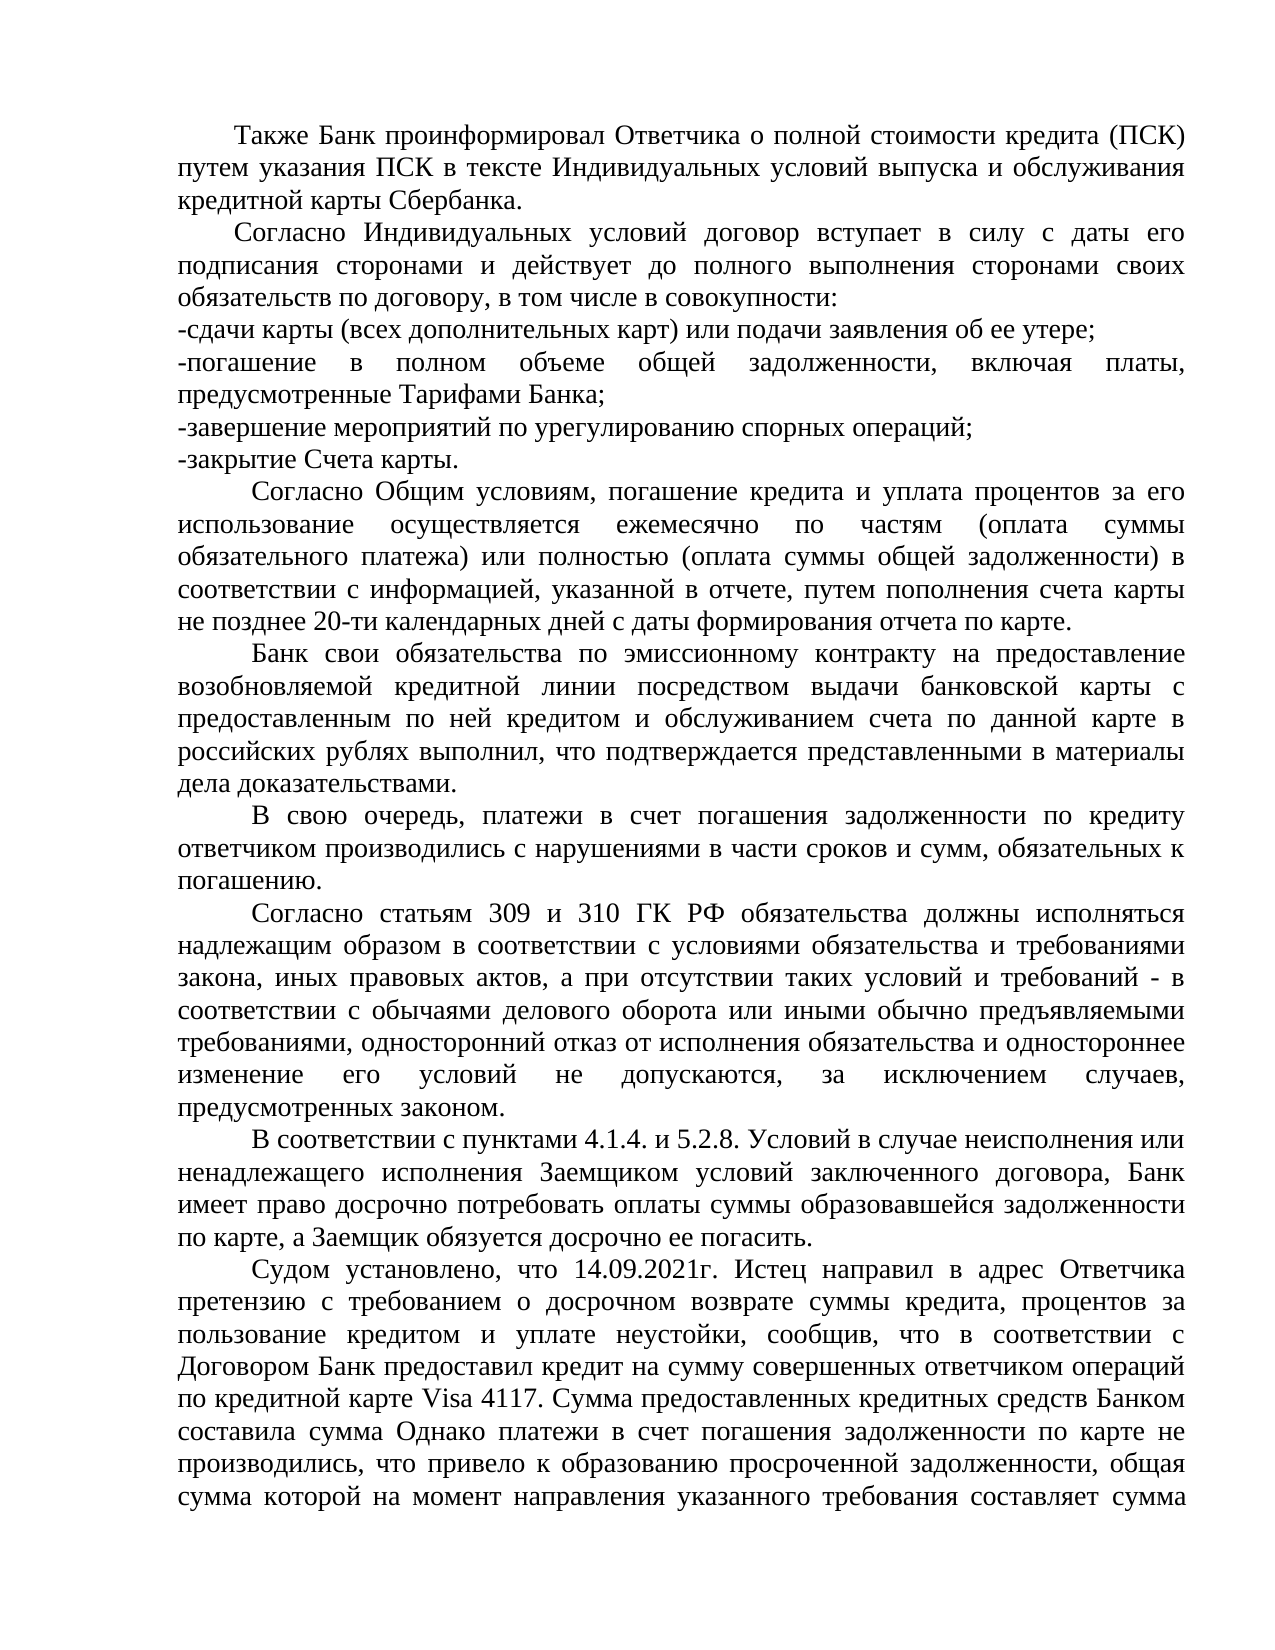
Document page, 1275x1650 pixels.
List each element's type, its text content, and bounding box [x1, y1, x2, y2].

text Согласно Общим условиям, погашение кредита и уплата процентов за его использование осуществляется ежемесячно по частям (оплата суммы обязательного платежа) или полностью (оплата суммы общей задолженности) в соответствии с информацией, указанной в отчете, путем пополнения счета карты не позднее 20-ти календарных дней с даты формирования отчета по карте. [177, 474, 1186, 636]
text -завершение мероприятий по урегулированию спорных операций; [177, 410, 1186, 442]
text Согласно статьям 309 и 310 ГК РФ обязательства должны исполняться надлежащим образом в соответствии с условиями обязательства и требованиями закона, иных правовых актов, а при отсутствии таких условий и требований - в соответствии с обычаями делового оборота или иными обычно предъявляемыми требованиями, односторонний отказ от исполнения обязательства и одностороннее изменение его условий не допускаются, за исключением случаев, предусмотренных законом. [177, 896, 1186, 1122]
text В соответствии с пунктами 4.1.4. и 5.2.8. Условий в случае неисполнения или ненадлежащего исполнения Заемщиком условий заключенного договора, Банк имеет право досрочно потребовать оплаты суммы образовавшейся задолженности по карте, а Заемщик обязуется досрочно ее погасить. [177, 1122, 1186, 1252]
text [177, 1252, 1186, 1511]
text Также Банк проинформировал Ответчика о полной стоимости кредита (ПСК) путем указания ПСК в тексте Индивидуальных условий выпуска и обслуживания кредитной карты Сбербанка. [177, 118, 1186, 215]
text Банк свои обязательства по эмиссионному контракту на предоставление возобновляемой кредитной линии посредством выдачи банковской карты с предоставленным по ней кредитом и обслуживанием счета по данной карте в российских рублях выполнил, что подтверждается представленными в материалы дела доказательствами. [177, 636, 1186, 798]
text Согласно Индивидуальных условий договор вступает в силу с даты его подписания сторонами и действует до полного выполнения сторонами своих обязательств по договору, в том числе в совокупности: [177, 215, 1186, 312]
text -сдачи карты (всех дополнительных карт) или подачи заявления об ее утере; [177, 312, 1186, 345]
text -закрытие Счета карты. [177, 442, 1186, 474]
text В свою очередь, платежи в счет погашения задолженности по кредиту ответчиком производились с нарушениями в части сроков и сумм, обязательных к погашению. [177, 798, 1186, 896]
text -погашение в полном объеме общей задолженности, включая платы, предусмотренные Тарифами Банка; [177, 345, 1186, 410]
